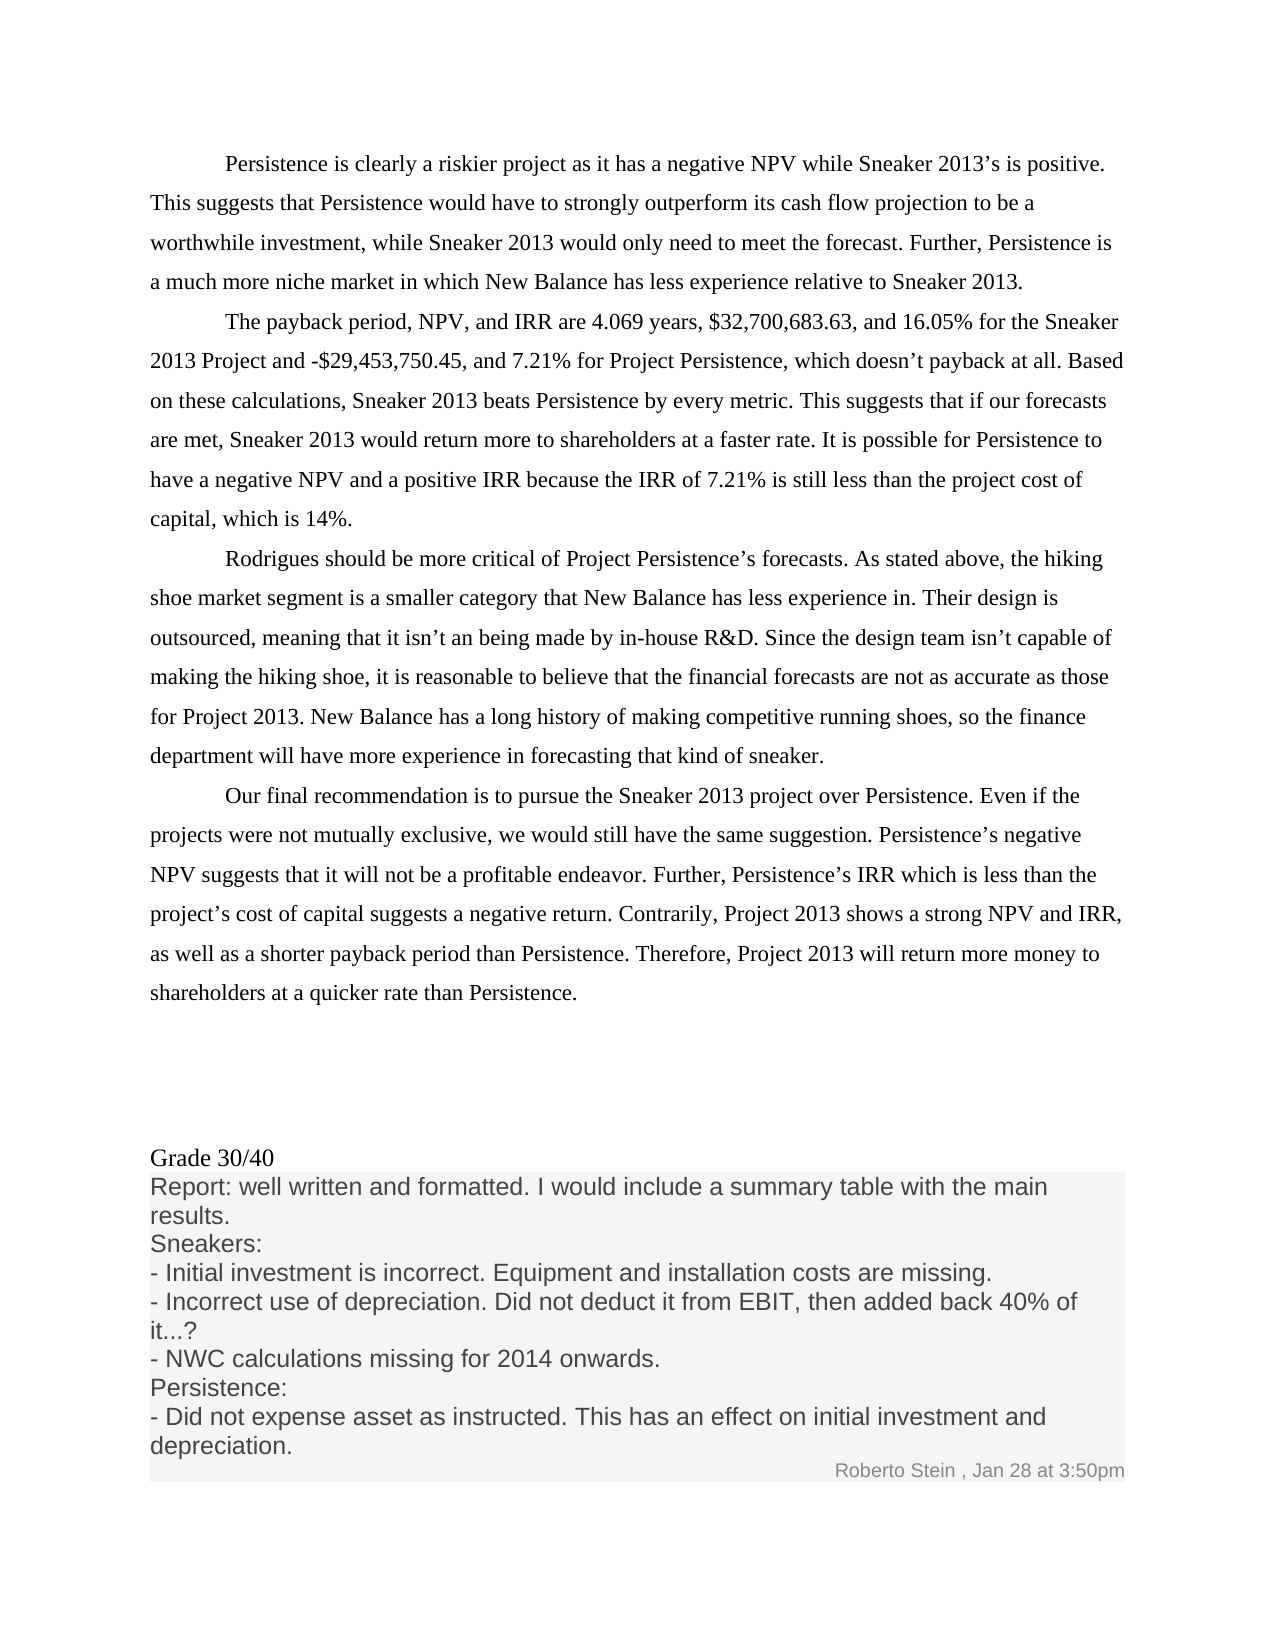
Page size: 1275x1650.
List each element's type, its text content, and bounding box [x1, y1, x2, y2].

text Sneakers: [150, 1229, 1125, 1258]
text Grade 30/40 [150, 1143, 1125, 1172]
text Report: well written and formatted. I would include a summary table with the main results. [150, 1172, 1125, 1229]
text Our final recommendation is to pursue the Sneaker 2013 project over Persistence. Even if the projects were not mutually exclusive, we would still have the same suggestion. Persistence’s negative NPV suggests that it will not be a profitable endeavor. Further, Persistence’s IRR which is less than the project’s cost of capital suggests a negative return. Contrarily, Project 2013 shows a strong NPV and IRR, as well as a shorter payback period than Persistence. Therefore, Project 2013 will return more money to shareholders at a quicker rate than Persistence. [150, 782, 1125, 1005]
text - Incorrect use of depreciation. Did not deduct it from EBIT, then added back 40% of it...? [150, 1287, 1125, 1344]
text Persistence is clearly a riskier project as it has a negative NPV while Sneaker 2013’s is positive. This suggests that Persistence would have to strongly outperform its cash flow projection to be a worthwhile investment, while Sneaker 2013 would only need to meet the forecast. Further, Persistence is a much more niche market in which New Balance has less experience relative to Sneaker 2013. [150, 150, 1125, 295]
text - Initial investment is incorrect. Equipment and installation costs are missing. [150, 1258, 1125, 1287]
text Persistence: [150, 1373, 1125, 1402]
text - Did not expense asset as instructed. This has an effect on initial investment and depreciation. [150, 1402, 1125, 1459]
text The payback period, NPV, and IRR are 4.069 years, $32,700,683.63, and 16.05% for the Sneaker 2013 Project and -$29,453,750.45, and 7.21% for Project Persistence, which doesn’t payback at all. Based on these calculations, Sneaker 2013 beats Persistence by every metric. This suggests that if our forecasts are met, Sneaker 2013 would return more to shareholders at a faster rate. It is possible for Persistence to have a negative NPV and a positive IRR because the IRR of 7.21% is still less than the project cost of capital, which is 14%. [150, 308, 1125, 532]
text Rodrigues should be more critical of Project Persistence’s forecasts. As stated above, the hiking shoe market segment is a smaller category that New Balance has less experience in. Their design is outsourced, meaning that it isn’t an being made by in-house R&D. Since the design team isn’t capable of making the hiking shoe, it is reasonable to believe that the financial forecasts are not as accurate as those for Project 2013. New Balance has a long history of making competitive running shoes, so the finance department will have more experience in forecasting that kind of sneaker. [150, 545, 1125, 768]
text Roberto Stein , Jan 28 at 3:50pm [150, 1459, 1125, 1482]
text - NWC calculations missing for 2014 onwards. [150, 1344, 1125, 1373]
